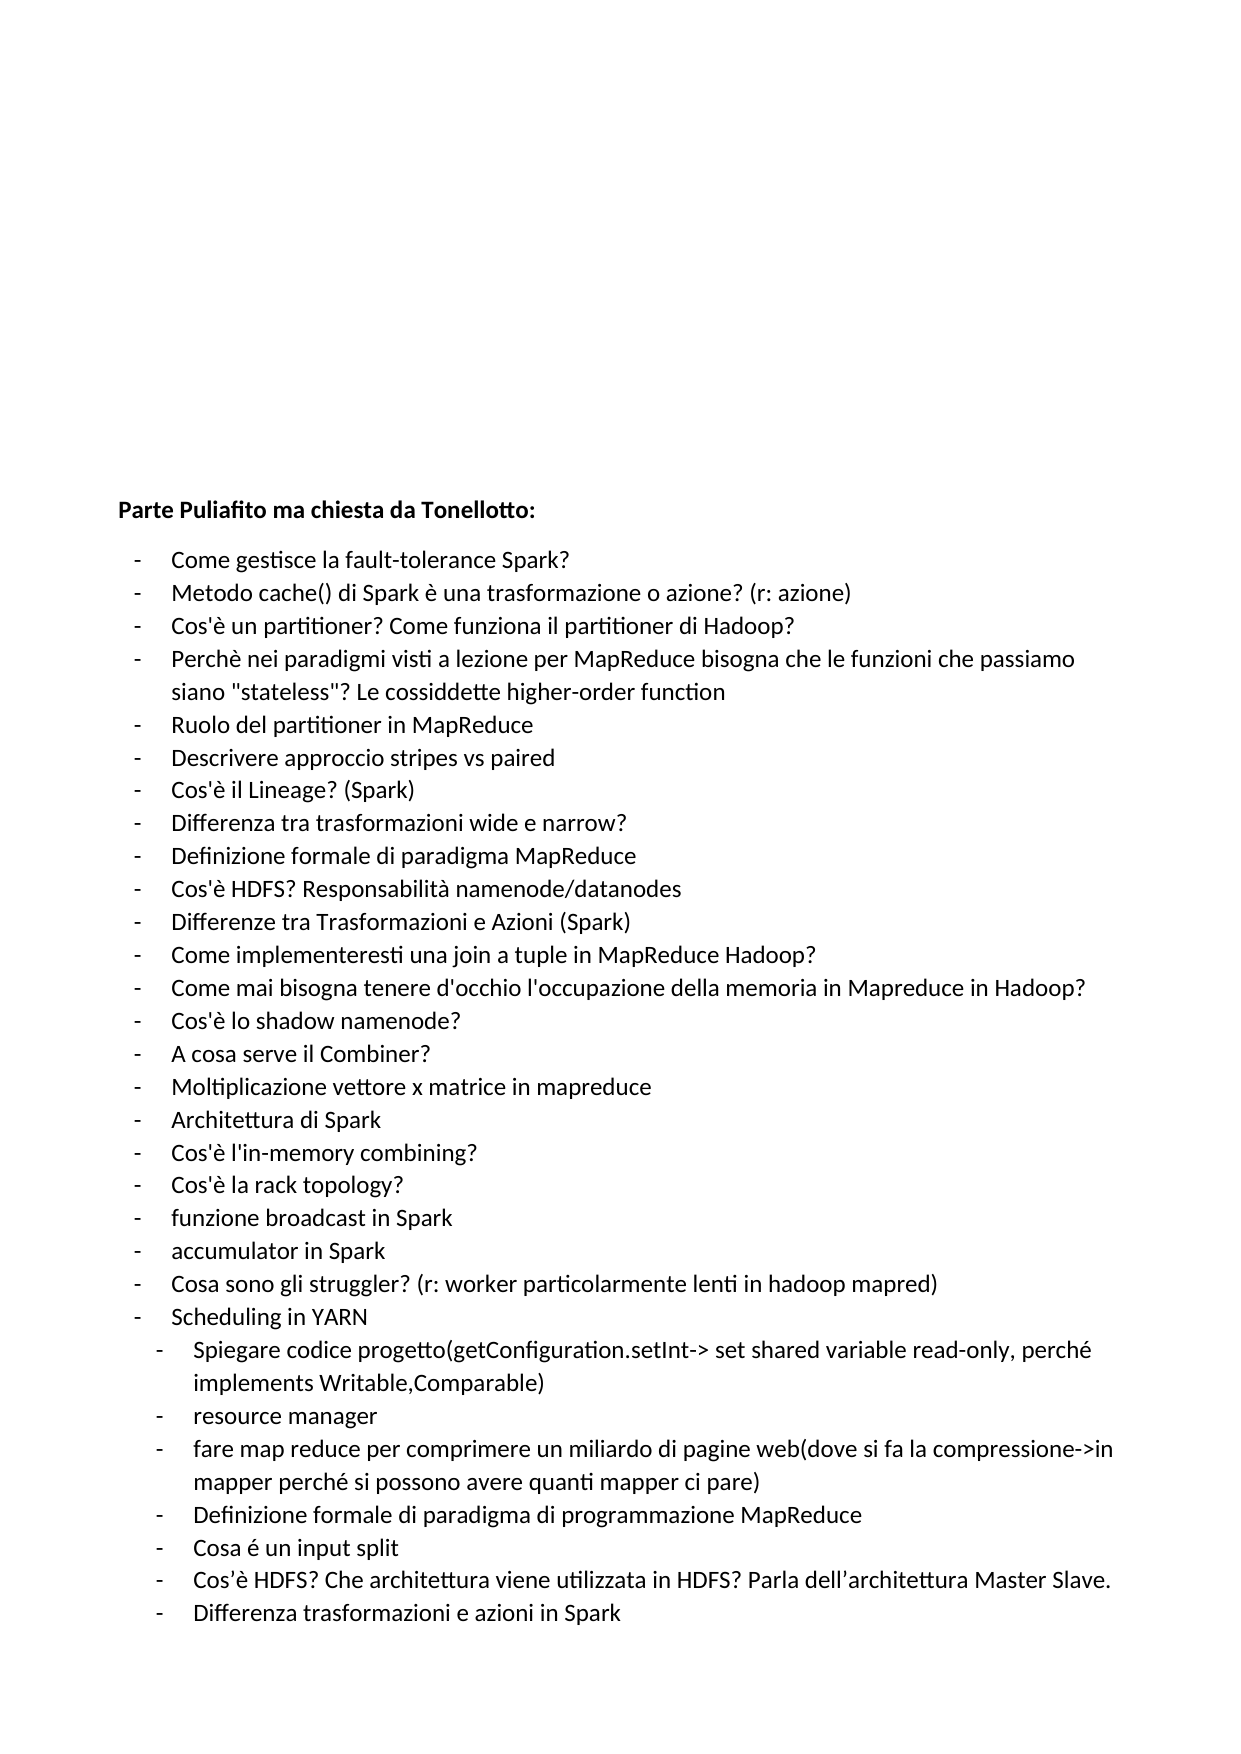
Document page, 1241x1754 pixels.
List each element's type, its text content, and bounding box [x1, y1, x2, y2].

list Come gestisce la fault-tolerance Spark? [134, 544, 1122, 575]
list Cos'è lo shadow namenode? [134, 1005, 1122, 1036]
list Cos'è l'in-memory combining? [134, 1137, 1122, 1167]
text Parte Puliafito ma chiesta da Tonellotto: [118, 495, 1122, 525]
list fare map reduce per comprimere un miliardo di pagine web(dove si fa la compressione->in mapper perché si possono avere quanti mapper ci pare) [156, 1433, 1122, 1496]
list Differenze tra Trasformazioni e Azioni (Spark) [134, 906, 1122, 937]
list Cos'è HDFS? Responsabilità namenode/datanodes [134, 873, 1122, 904]
list Cos'è la rack topology? [134, 1170, 1122, 1200]
list resource manager [156, 1400, 1122, 1431]
list Ruolo del partitioner in MapReduce [134, 709, 1122, 739]
list Definizione formale di paradigma MapReduce [134, 841, 1122, 871]
list accumulator in Spark [134, 1236, 1122, 1266]
list Architettura di Spark [134, 1104, 1122, 1134]
list funzione broadcast in Spark [134, 1203, 1122, 1233]
list Cosa sono gli struggler? (r: worker particolarmente lenti in hadoop mapred) [134, 1268, 1122, 1299]
list Differenza trasformazioni e azioni in Spark [156, 1598, 1122, 1628]
list Cos’è HDFS? Che architettura viene utilizzata in HDFS? Parla dell’architettura Master Slave. [156, 1565, 1122, 1595]
list Descrivere approccio stripes vs paired [134, 742, 1122, 772]
list Definizione formale di paradigma di programmazione MapReduce [156, 1499, 1122, 1529]
list Perchè nei paradigmi visti a lezione per MapReduce bisogna che le funzioni che passiamo siano "stateless"? Le cossiddette higher-order function [134, 643, 1122, 706]
list Cos'è il Lineage? (Spark) [134, 775, 1122, 805]
list Cos'è un partitioner? Come funziona il partitioner di Hadoop? [134, 610, 1122, 641]
list Come implementeresti una join a tuple in MapReduce Hadoop? [134, 939, 1122, 970]
list Metodo cache() di Spark è una trasformazione o azione? (r: azione) [134, 577, 1122, 608]
list Spiegare codice progetto(getConfiguration.setInt-> set shared variable read-only, perché implements Writable,Comparable) [156, 1334, 1122, 1398]
list Moltiplicazione vettore x matrice in mapreduce [134, 1071, 1122, 1101]
list Cosa é un input split [156, 1532, 1122, 1562]
list Scheduling in YARN [134, 1301, 1122, 1332]
list A cosa serve il Combiner? [134, 1038, 1122, 1068]
list Differenza tra trasformazioni wide e narrow? [134, 808, 1122, 838]
list Come mai bisogna tenere d'occhio l'occupazione della memoria in Mapreduce in Hadoop? [134, 972, 1122, 1003]
